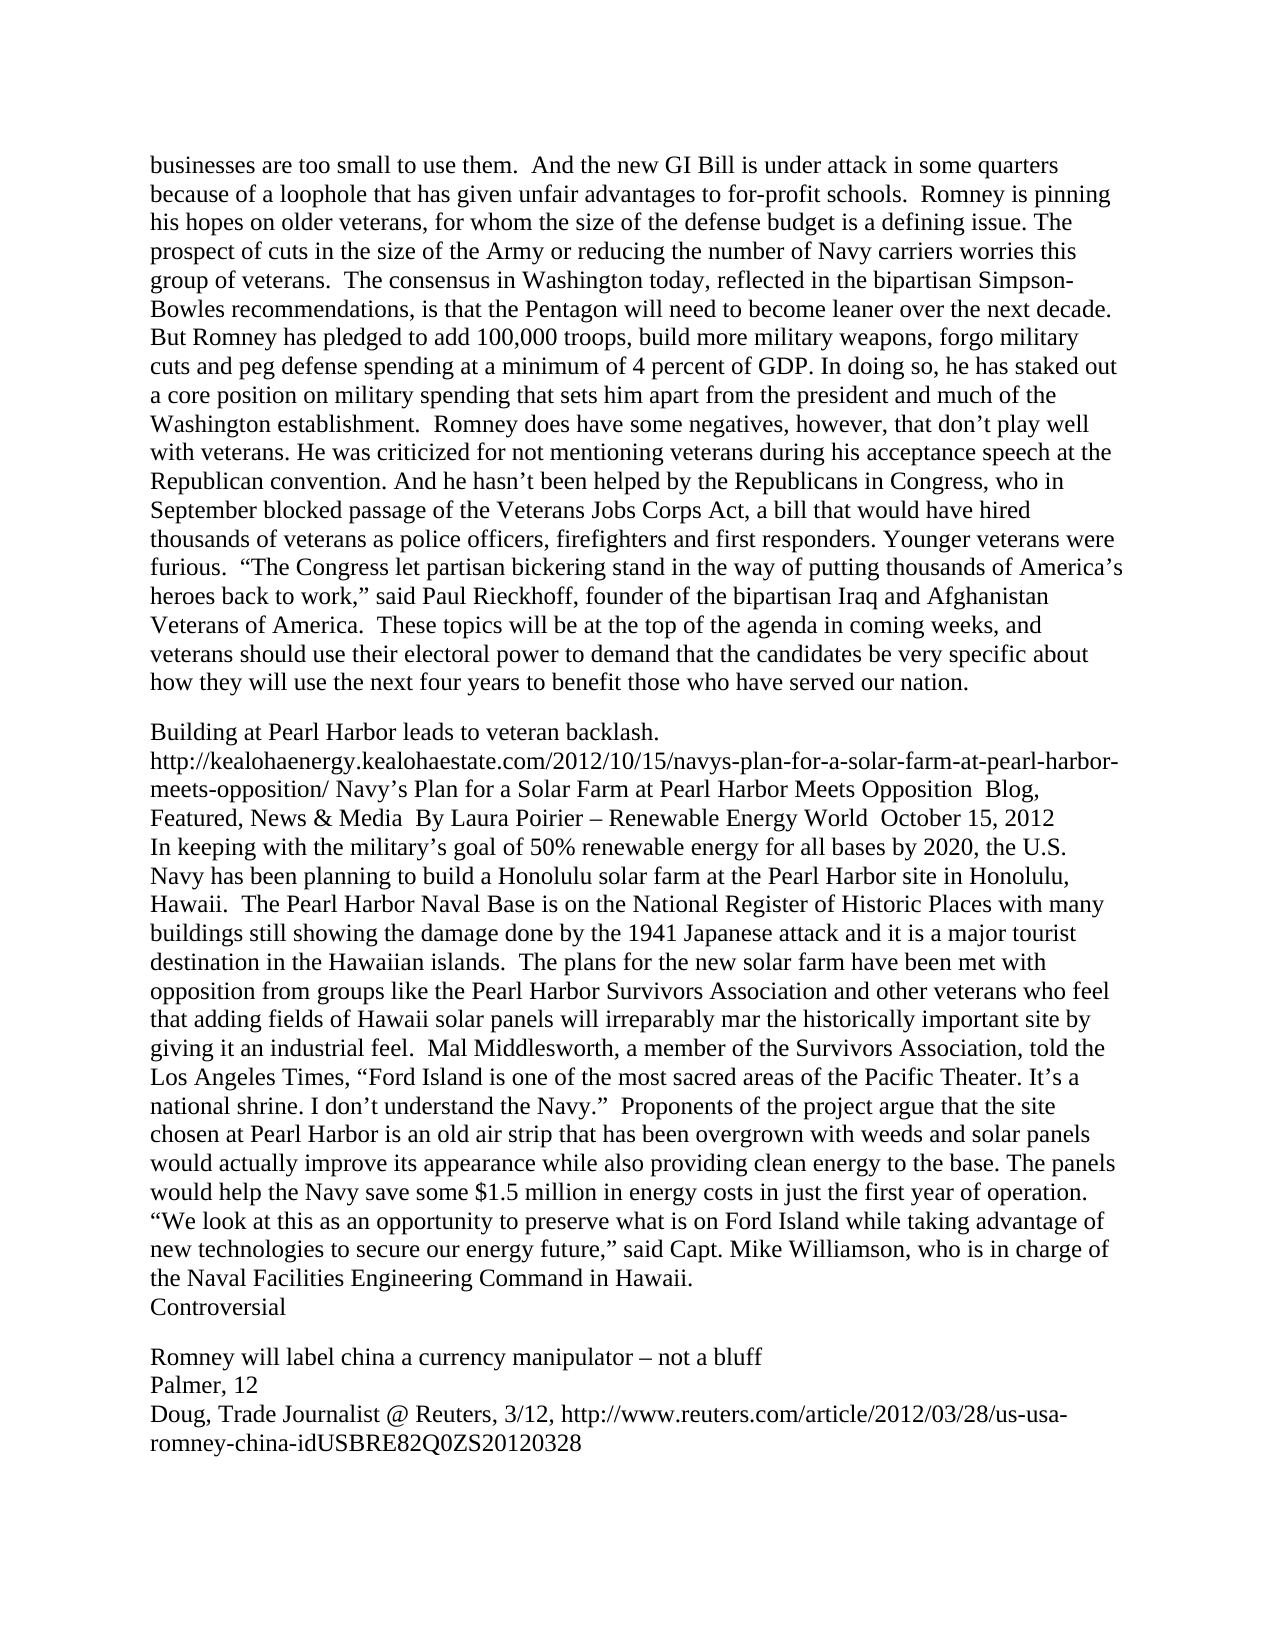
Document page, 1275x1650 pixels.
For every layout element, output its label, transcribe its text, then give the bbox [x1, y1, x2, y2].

text In keeping with the military’s goal of 50% renewable energy for all bases by 2020, the U.S. Navy has been planning to build a Honolulu solar farm at the Pearl Harbor site in Honolulu, Hawaii. The Pearl Harbor Naval Base is on the National Register of Historic Places with many buildings still showing the damage done by the 1941 Japanese attack and it is a major tourist destination in the Hawaiian islands. The plans for the new solar farm have been met with opposition from groups like the Pearl Harbor Survivors Association and other veterans who feel that adding fields of Hawaii solar panels will irreparably mar the historically important site by giving it an industrial feel. Mal Middlesworth, a member of the Survivors Association, told the Los Angeles Times, “Ford Island is one of the most sacred areas of the Pacific Theater. It’s a national shrine. I don’t understand the Navy.” Proponents of the project argue that the site chosen at Pearl Harbor is an old air strip that has been overgrown with weeds and solar panels would actually improve its appearance while also providing clean energy to the base. The panels would help the Navy save some $1.5 million in energy costs in just the first year of operation. “We look at this as an opportunity to preserve what is on Ford Island while taking advantage of new technologies to secure our energy future,” said Capt. Mike Williamson, who is in charge of the Naval Facilities Engineering Command in Hawaii. [150, 832, 1125, 1292]
text Doug, Trade Journalist @ Reuters, 3/12, http://www.reuters.com/article/2012/03/28/us-usa-romney-china-idUSBRE82Q0ZS20120328 [150, 1399, 1125, 1457]
subtitle Romney will label china a currency manipulator – not a bluff [150, 1342, 1125, 1370]
text Controversial [150, 1292, 1125, 1321]
text Palmer, 12 [150, 1370, 1125, 1399]
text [150, 150, 1125, 696]
text http://kealohaenergy.kealohaestate.com/2012/10/15/navys-plan-for-a-solar-farm-at-pearl-harbor-meets-opposition/ Navy’s Plan for a Solar Farm at Pearl Harbor Meets Opposition Blog, Featured, News & Media By Laura Poirier – Renewable Energy World October 15, 2012 [150, 746, 1125, 832]
subtitle Building at Pearl Harbor leads to veteran backlash. [150, 717, 1125, 746]
